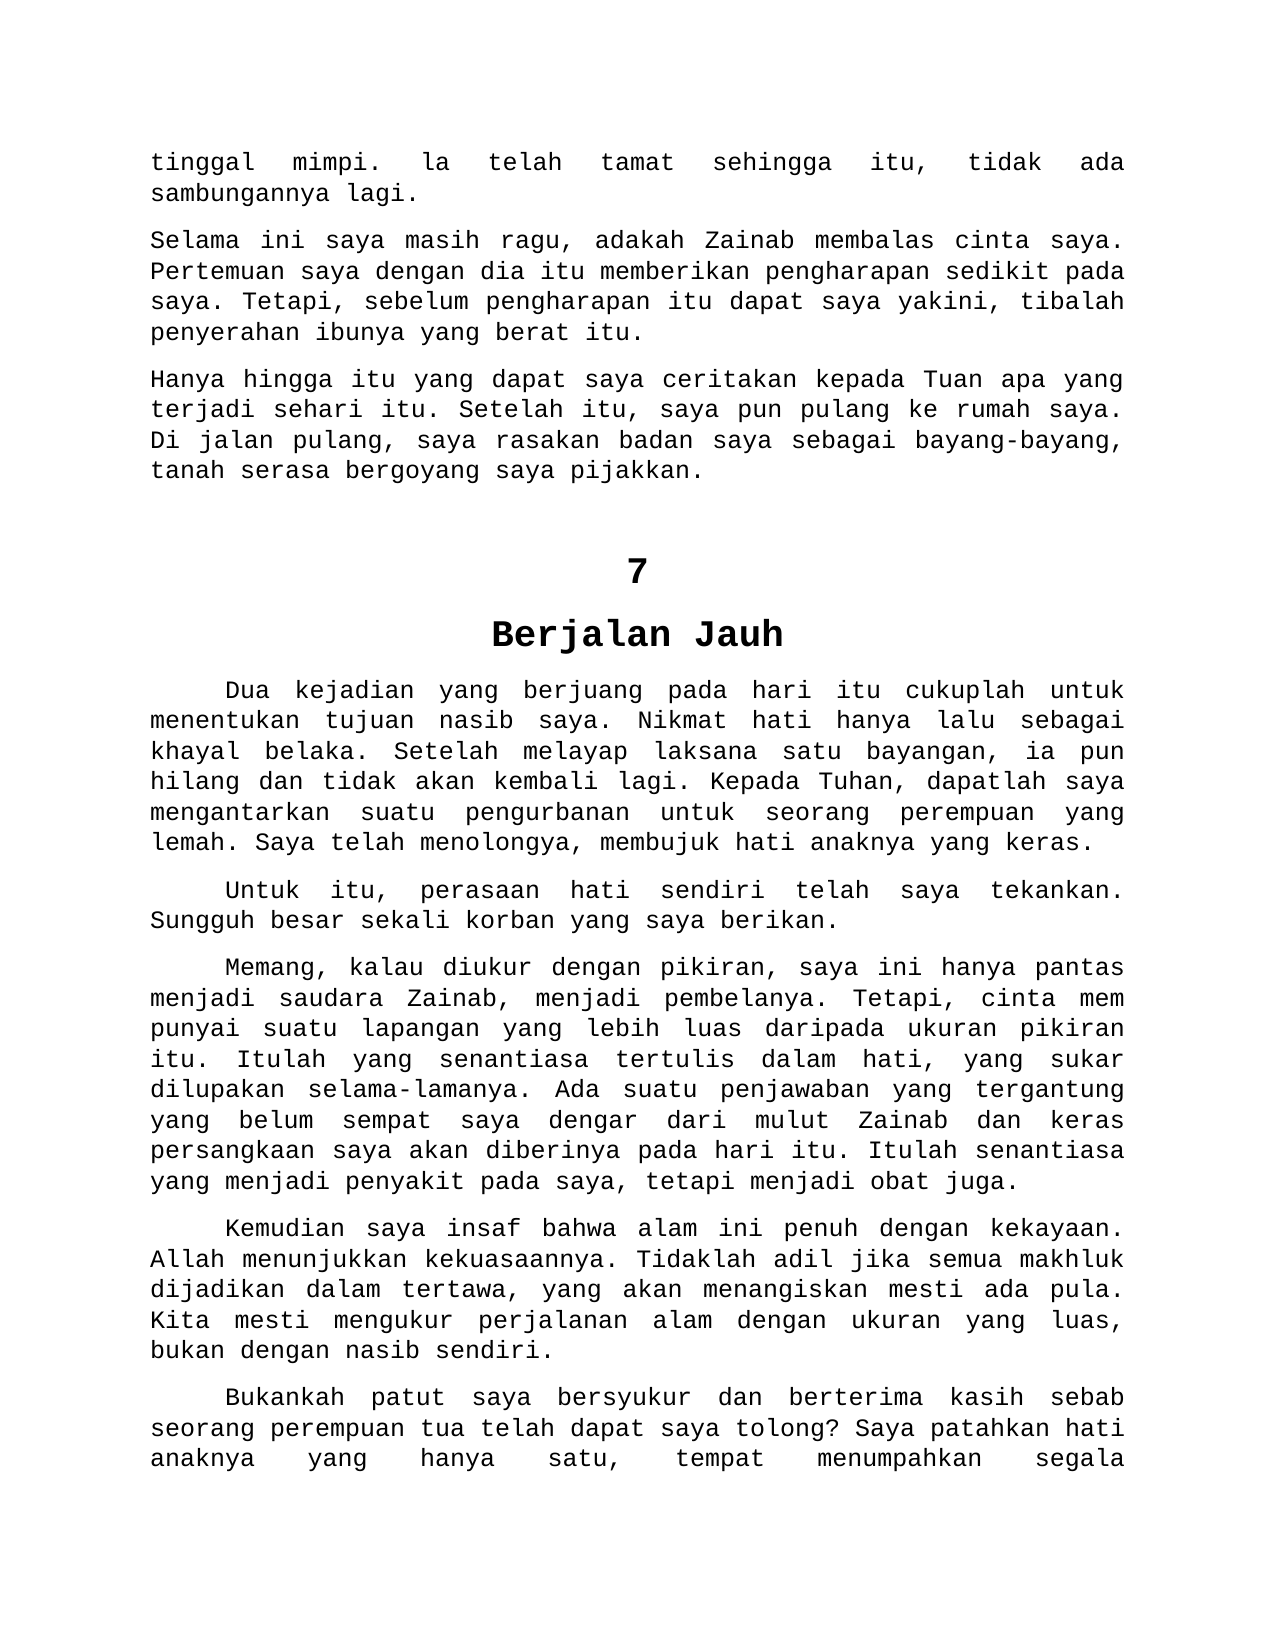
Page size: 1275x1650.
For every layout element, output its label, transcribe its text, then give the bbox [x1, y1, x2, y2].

text Memang, kalau diukur dengan pikiran, saya ini hanya pantas menjadi saudara Zainab, menjadi pembelanya. Tetapi, cinta mem punyai suatu lapangan yang lebih luas daripada ukuran pikiran itu. Itulah yang senantiasa tertulis dalam hati, yang sukar dilupakan selama-lamanya. Ada suatu penjawaban yang tergantung yang belum sempat saya dengar dari mulut Zainab dan keras persangkaan saya akan diberinya pada hari itu. Itulah senantiasa yang menjadi penyakit pada saya, tetapi menjadi obat juga. [150, 955, 1125, 1197]
text Hanya hingga itu yang dapat saya ceritakan kepada Tuan apa yang terjadi sehari itu. Setelah itu, saya pun pulang ke rumah saya. Di jalan pulang, saya rasakan badan saya sebagai bayang-bayang, tanah serasa bergoyang saya pijakkan. [150, 366, 1125, 486]
text Kemudian saya insaf bahwa alam ini penuh dengan kekayaan. Allah menunjukkan kekuasaannya. Tidaklah adil jika semua makhluk dijadikan dalam tertawa, yang akan menangiskan mesti ada pula. Kita mesti mengukur perjalanan alam dengan ukuran yang luas, bukan dengan nasib sendiri. [150, 1216, 1125, 1366]
text 7 [150, 552, 1125, 595]
text Untuk itu, perasaan hati sendiri telah saya tekankan. Sungguh besar sekali korban yang saya berikan. [150, 877, 1125, 936]
text Berjalan Jauh [150, 615, 1125, 657]
text Dua kejadian yang berjuang pada hari itu cukuplah untuk menentukan tujuan nasib saya. Nikmat hati hanya lalu sebagai khayal belaka. Setelah melayap laksana satu bayangan, ia pun hilang dan tidak akan kembali lagi. Kepada Tuhan, dapatlah saya mengantarkan suatu pengurbanan untuk seorang perempuan yang lemah. Saya telah menolongya, membujuk hati anaknya yang keras. [150, 677, 1125, 858]
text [150, 1385, 1125, 1474]
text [150, 150, 1125, 209]
text Selama ini saya masih ragu, adakah Zainab membalas cinta saya. Pertemuan saya dengan dia itu memberikan pengharapan sedikit pada saya. Tetapi, sebelum pengharapan itu dapat saya yakini, tibalah penyerahan ibunya yang berat itu. [150, 228, 1125, 348]
